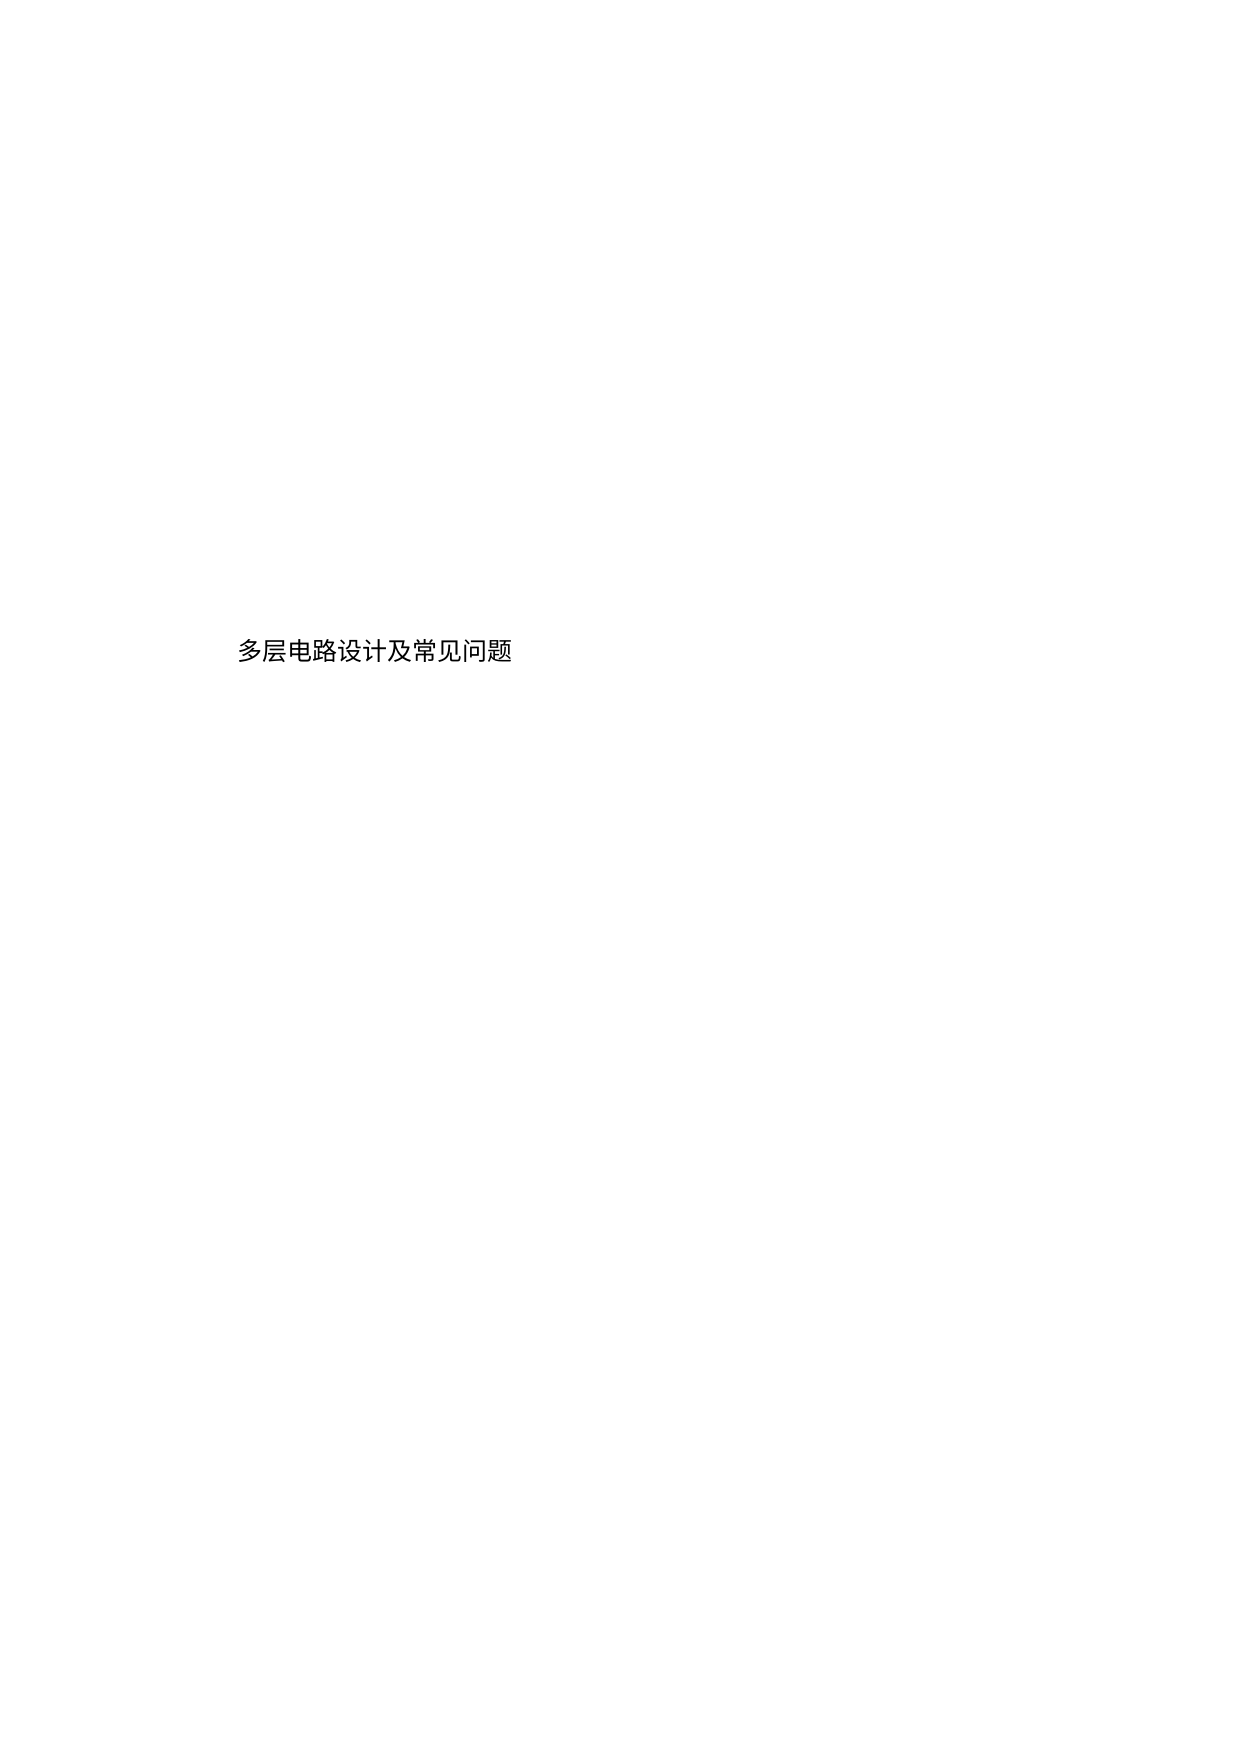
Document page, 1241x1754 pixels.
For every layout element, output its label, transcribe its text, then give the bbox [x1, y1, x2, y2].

text 多层电路设计及常见问题 [187, 617, 1053, 682]
